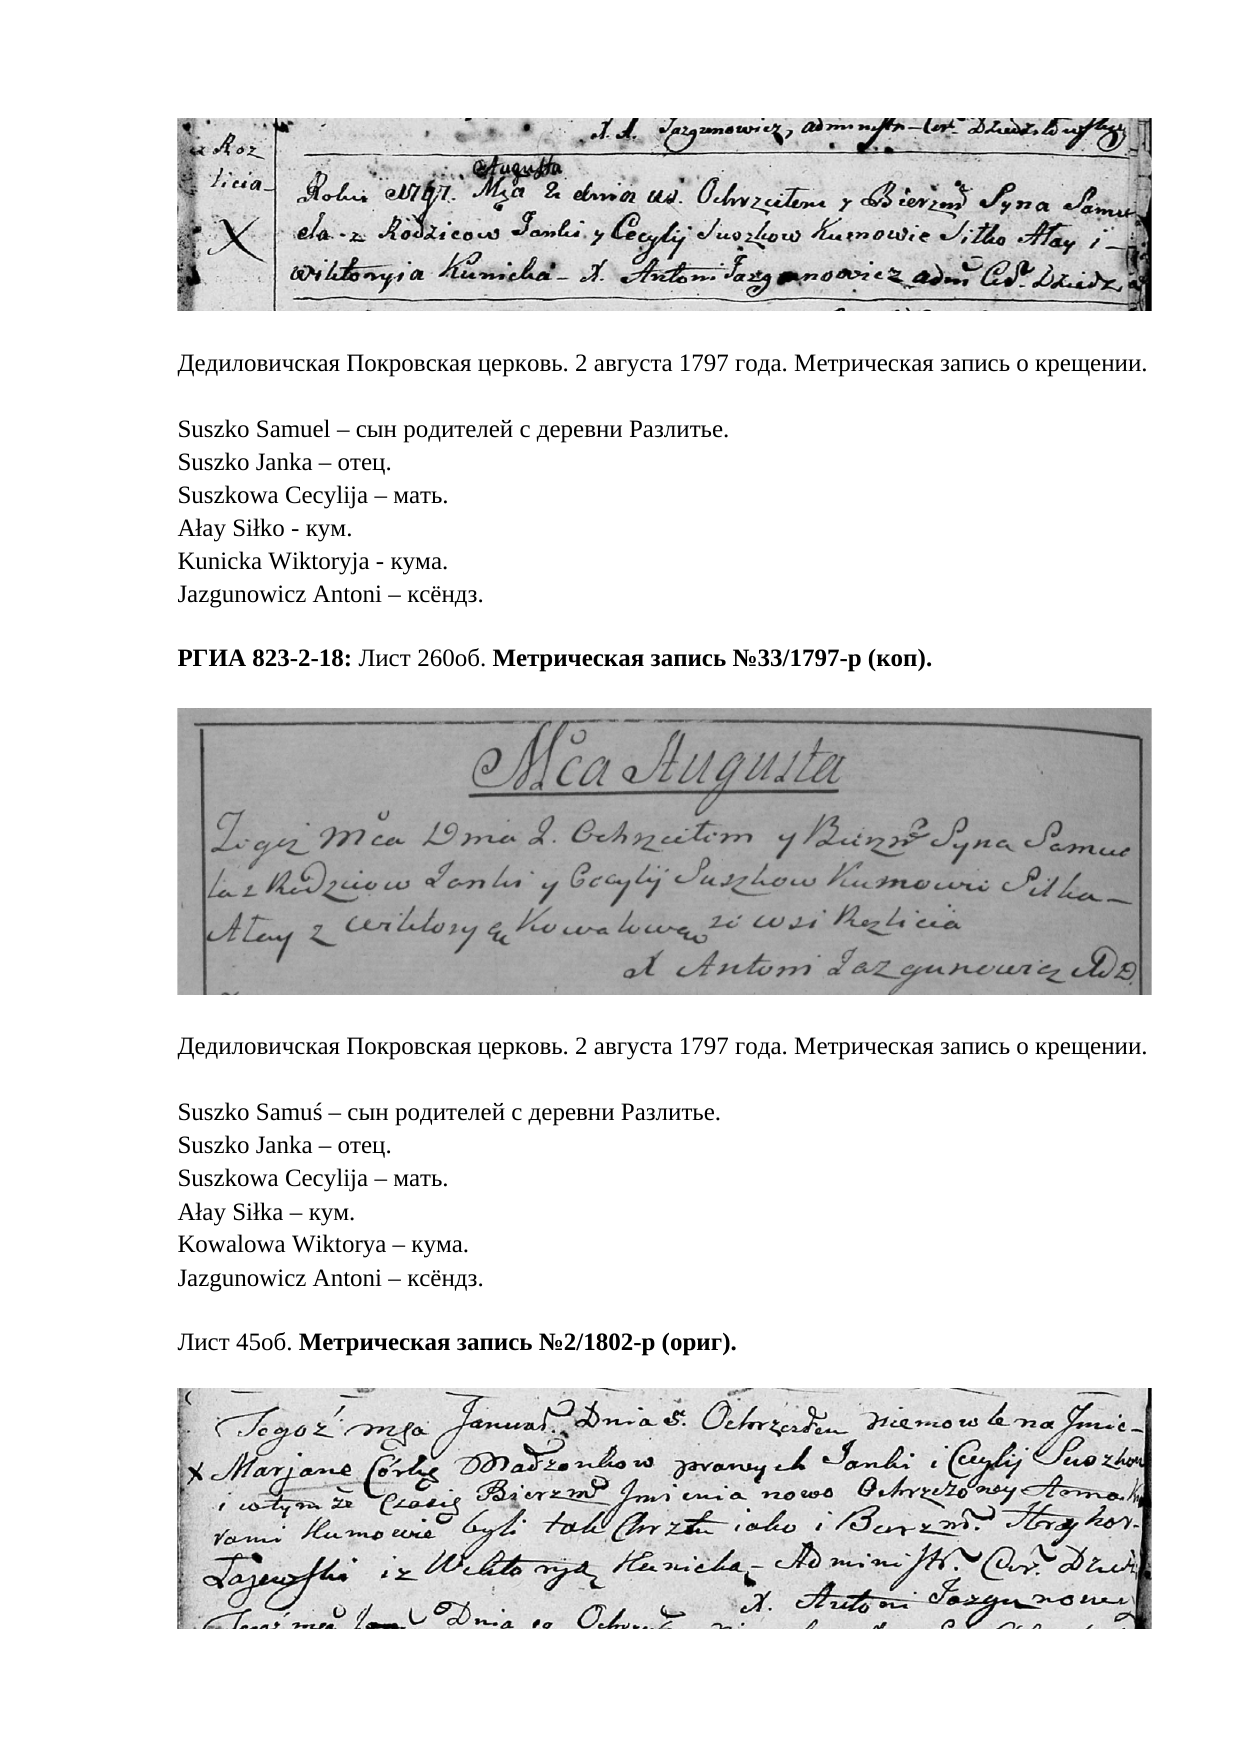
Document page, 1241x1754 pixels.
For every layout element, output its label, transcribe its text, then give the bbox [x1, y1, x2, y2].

text Лист 45об. Метрическая запись №2/1802-р (ориг). [177, 1327, 1152, 1355]
text Ałay Siłka – кум. [177, 1197, 1152, 1225]
picture [177, 1388, 1152, 1629]
text РГИА 823-2-18: Лист 260об. Метрическая запись №33/1797-р (коп). [177, 643, 1152, 672]
text Дедиловичская Покровская церковь. 2 августа 1797 года. Метрическая запись о крещении. [177, 1031, 1152, 1060]
text Kowalowa Wiktorya – кума. [177, 1229, 1152, 1258]
text Дедиловичская Покровская церковь. 2 августа 1797 года. Метрическая запись о крещении. [177, 348, 1152, 376]
text Suszkowa Cecylija – мать. [177, 480, 1152, 508]
text Suszko Samuel – сын родителей с деревни Разлитье. [177, 414, 1152, 442]
text Jazgunowicz Antoni – ксёндз. [177, 1263, 1152, 1291]
text Ałay Siłko - кум. [177, 513, 1152, 541]
text Jazgunowicz Antoni – ксёндз. [177, 579, 1152, 607]
picture [177, 118, 1152, 311]
text Suszko Janka – отец. [177, 1131, 1152, 1159]
picture [177, 708, 1152, 995]
text Suszkowa Cecylija – мать. [177, 1163, 1152, 1192]
text Suszko Samuś – сын родителей с деревни Разлитье. [177, 1097, 1152, 1126]
text Kunicka Wiktoryja - кума. [177, 546, 1152, 574]
text Suszko Janka – отец. [177, 447, 1152, 475]
